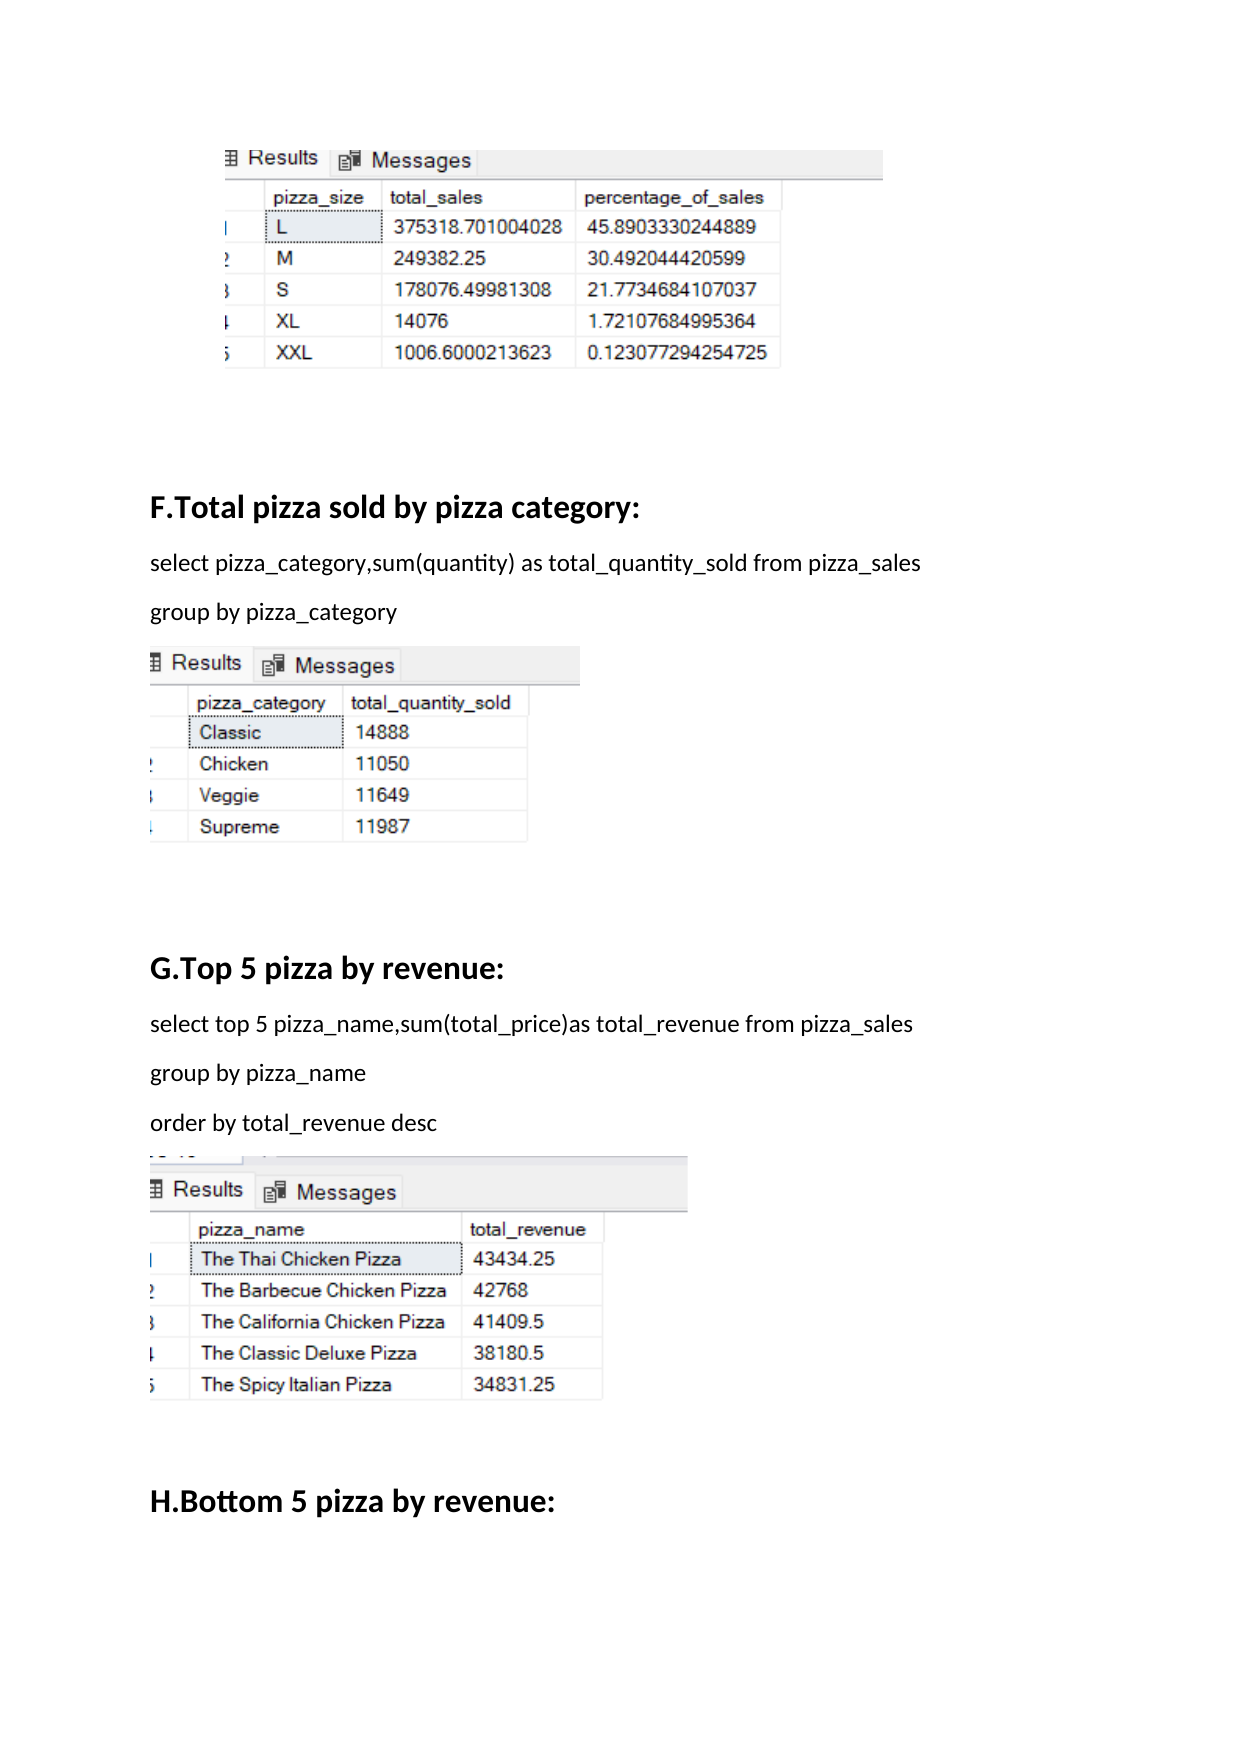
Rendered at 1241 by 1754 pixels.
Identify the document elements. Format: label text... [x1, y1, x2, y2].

text G.Top 5 pizza by revenue: [150, 947, 1090, 988]
text select top 5 pizza_name,sum(total_price)as total_revenue from pizza_sales [150, 1008, 1090, 1038]
text group by pizza_name [150, 1057, 1090, 1088]
picture [225, 150, 883, 402]
text F.Total pizza sold by pizza category: [150, 486, 1090, 527]
text order by total_revenue desc [150, 1107, 1090, 1138]
picture [150, 646, 580, 879]
text group by pizza_category [150, 596, 1090, 627]
text H.Bottom 5 pizza by revenue: [150, 1480, 1090, 1521]
picture [150, 1156, 688, 1462]
text select pizza_category,sum(quantity) as total_quantity_sold from pizza_sales [150, 547, 1090, 577]
